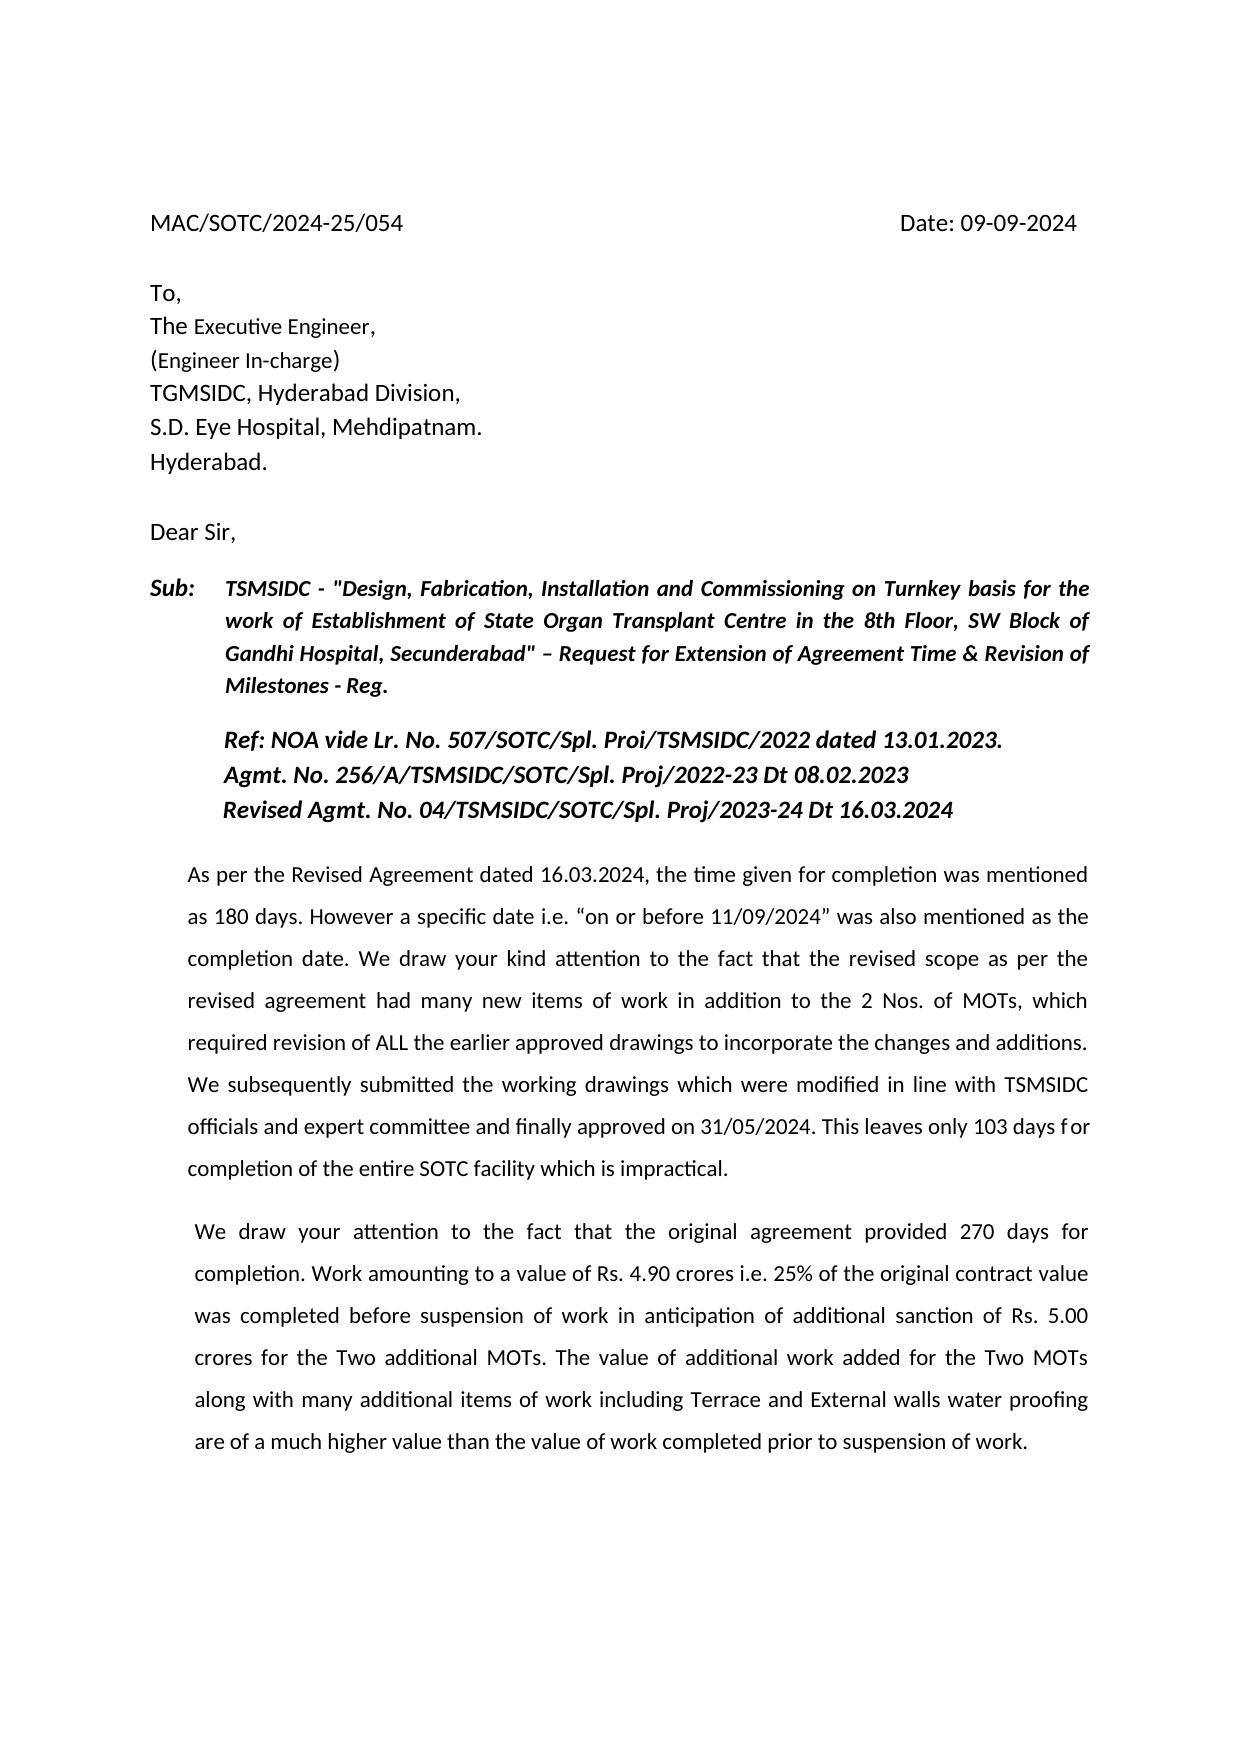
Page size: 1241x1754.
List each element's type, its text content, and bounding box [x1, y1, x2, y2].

text The Executive Engineer, [150, 310, 1090, 341]
text (Engineer In-charge) [150, 344, 1090, 374]
text S.D. Eye Hospital, Mehdipatnam. [150, 411, 1090, 441]
text Hyderabad. [150, 446, 1090, 476]
text We draw your attention to the fact that the original agreement provided 270 days for completion. Work amounting to a value of Rs. 4.90 crores i.e. 25% of the original contract value was completed before suspension of work in anticipation of additional sanction of Rs. 5.00 crores for the Two additional MOTs. The value of additional work added for the Two MOTs along with many additional items of work including Terrace and External walls water proofing are of a much higher value than the value of work completed prior to suspension of work. [194, 1217, 1090, 1455]
text Dear Sir, [150, 516, 1090, 546]
text To, [150, 277, 1090, 307]
text Revised Agmt. No. 04/TSMSIDC/SOTC/Spl. Proj/2023-24 Dt 16.03.2024 [223, 794, 1090, 824]
text Sub: TSMSIDC - "Design, Fabrication, Installation and Commissioning on Turnkey basis for the work of Establishment of State Organ Transplant Centre in the 8th Floor, SW Block of Gandhi Hospital, Secunderabad" – Request for Extension of Agreement Time & Revision of Milestones - Reg. [150, 572, 1090, 699]
text TGMSIDC, Hyderabad Division, [150, 377, 1090, 408]
text As per the Revised Agreement dated 16.03.2024, the time given for completion was mentioned as 180 days. However a specific date i.e. “on or before 11/09/2024” was also mentioned as the completion date. We draw your kind attention to the fact that the revised scope as per the revised agreement had many new items of work in addition to the 2 Nos. of MOTs, which required revision of ALL the earlier approved drawings to incorporate the changes and additions. We subsequently submitted the working drawings which were modified in line with TSMSIDC officials and expert committee and finally approved on 31/05/2024. This leaves only 103 days for completion of the entire SOTC facility which is impractical. [187, 860, 1090, 1182]
text Agmt. No. 256/A/TSMSIDC/SOTC/Spl. Proj/2022-23 Dt 08.02.2023 [224, 759, 1090, 789]
text Ref: NOA vide Lr. No. 507/SOTC/Spl. Proi/TSMSIDC/2022 dated 13.01.2023. [224, 724, 1090, 754]
text MAC/SOTC/2024-25/054 Date: 09-09-2024 [150, 207, 1090, 237]
